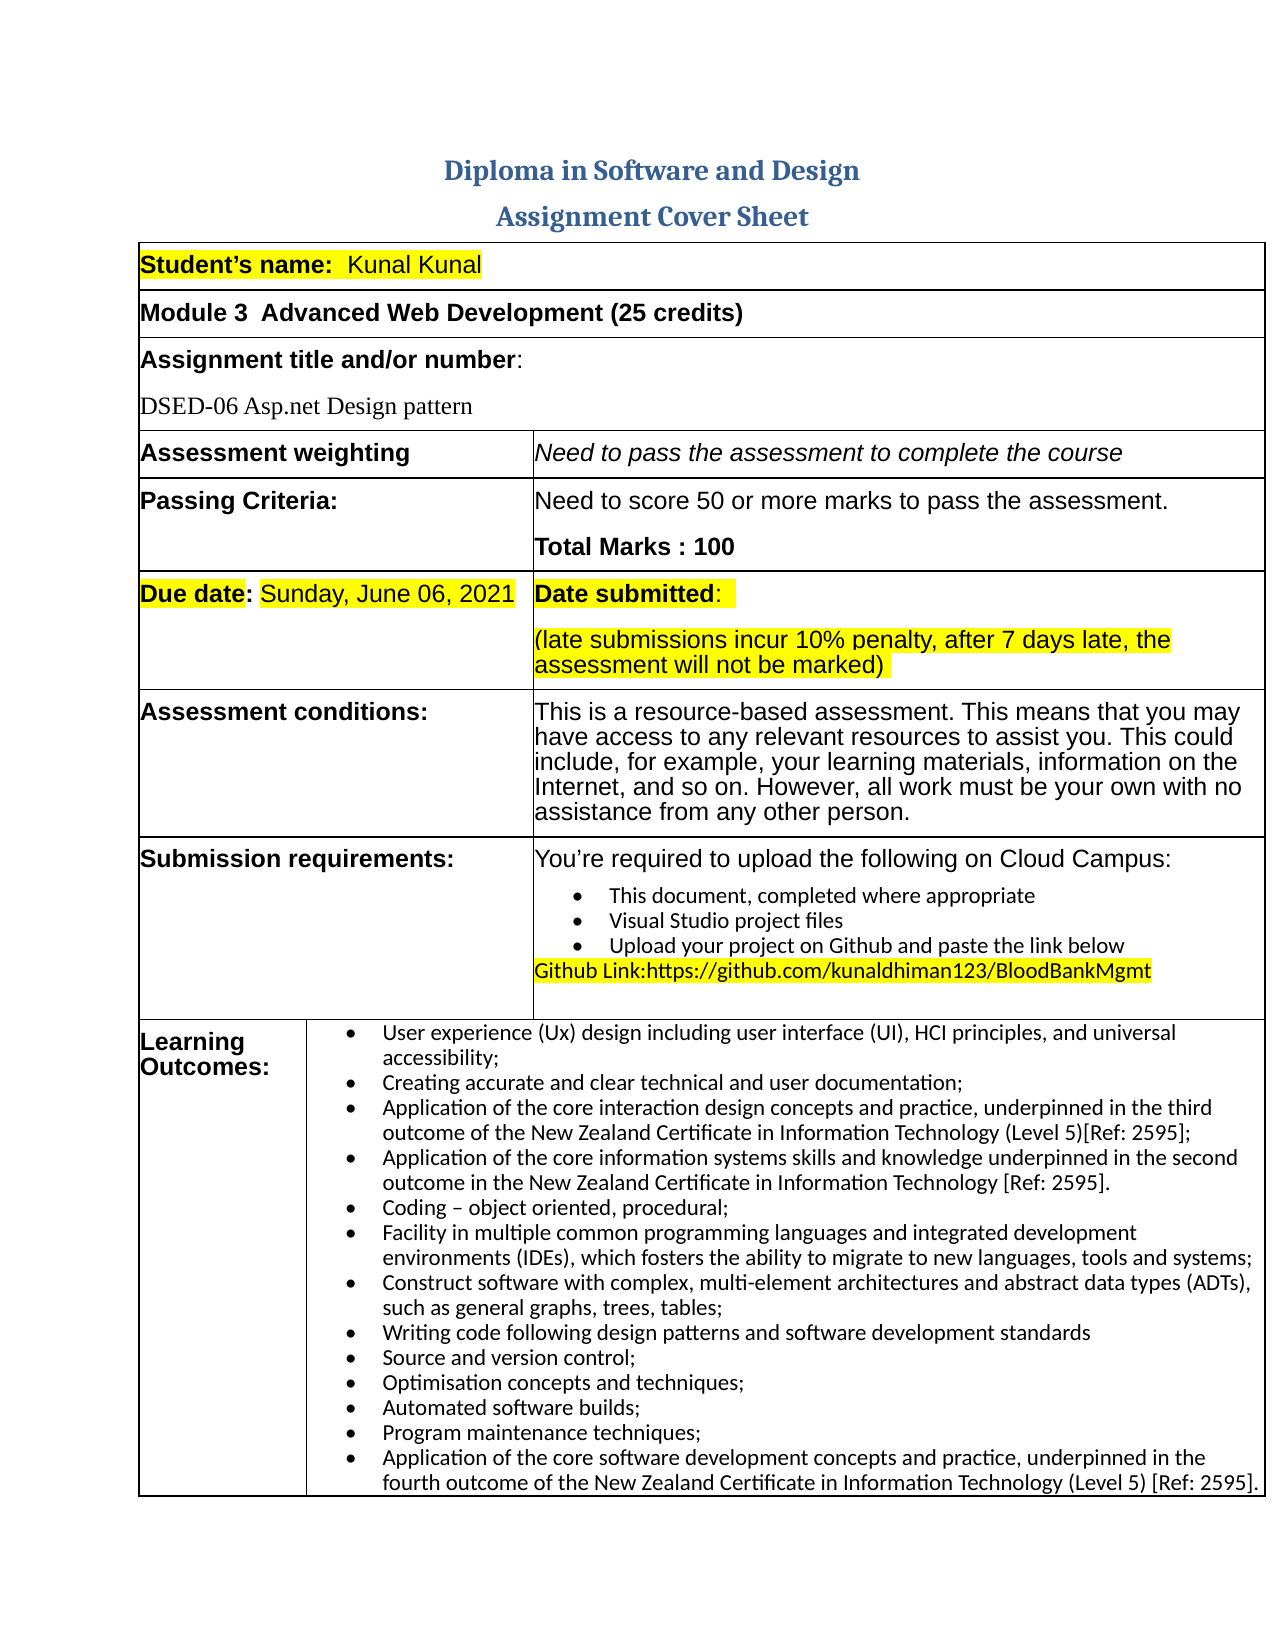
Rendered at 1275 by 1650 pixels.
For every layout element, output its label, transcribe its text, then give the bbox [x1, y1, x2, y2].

table_cell Learning Outcomes: [140, 1020, 306, 1495]
table_cell You’re required to upload the following on Cloud Campus: This document, completed where appropriate Visual Studio project files Upload your project on Github and paste the link below Github Link:https://github.com/kunaldhiman123/BloodBankMgmt [534, 838, 1264, 1019]
table_cell Due date: Sunday, June 06, 2021 [140, 572, 533, 688]
table_cell Need to pass the assessment to complete the course [534, 431, 1264, 477]
table_header Student’s name: Kunal Kunal [140, 243, 1264, 289]
table_cell Module 3 Advanced Web Development (25 credits) [140, 291, 1264, 336]
text Assignment Cover Sheet [186, 206, 1125, 231]
table_cell Assignment title and/or number: DSED-06 Asp.net Design pattern [140, 338, 1264, 430]
table_cell Assessment weighting [140, 431, 533, 477]
table_cell Submission requirements: [140, 838, 533, 1019]
table_cell Assessment conditions: [140, 690, 533, 836]
text Diploma in Software and Design [186, 160, 1125, 185]
table_cell This is a resource-based assessment. This means that you may have access to any relevant resources to assist you. This could include, for example, your learning materials, information on the Internet, and so on. However, all work must be your own with no assistance from any other person. [534, 690, 1264, 836]
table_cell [307, 1020, 1264, 1495]
table_cell Passing Criteria: [140, 479, 533, 570]
table_cell Date submitted: (late submissions incur 10% penalty, after 7 days late, the assessment will not be marked) [534, 572, 1264, 688]
table_cell Need to score 50 or more marks to pass the assessment. Total Marks : 100 [534, 479, 1264, 570]
